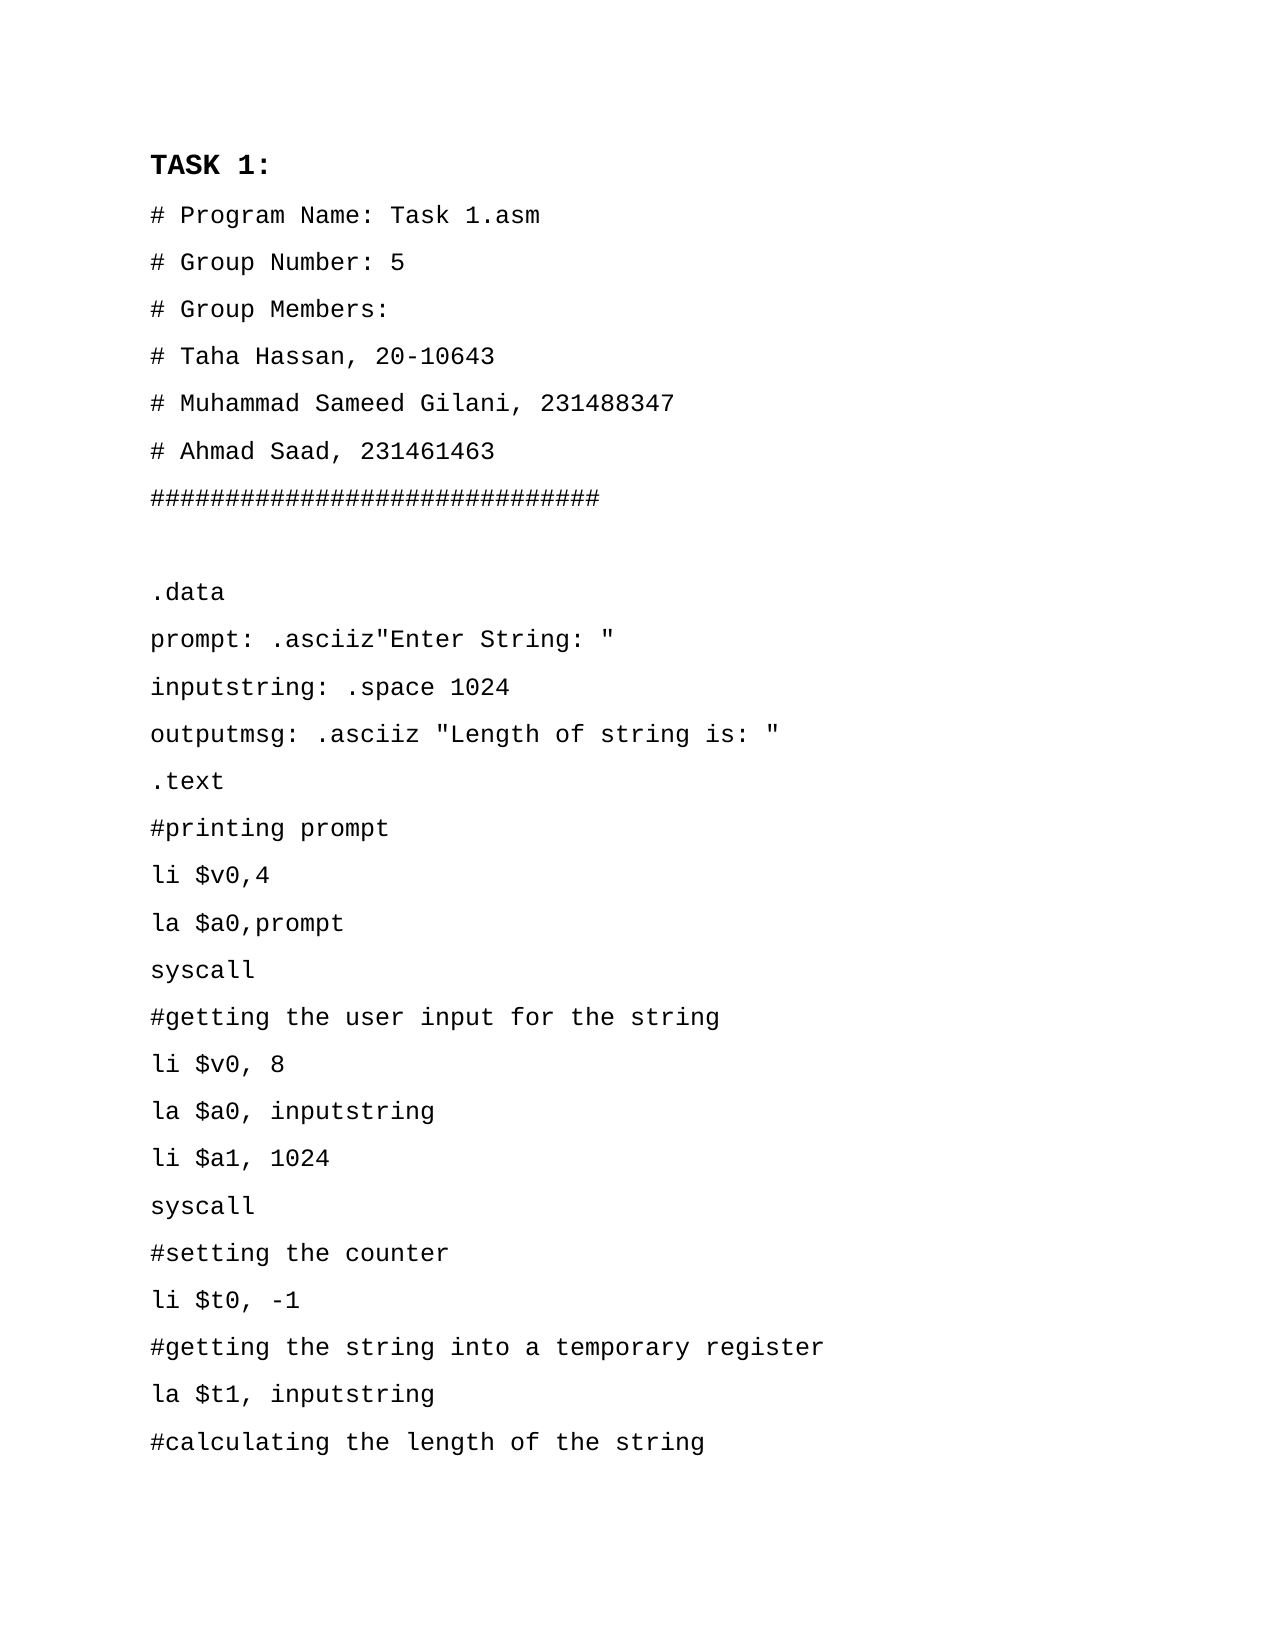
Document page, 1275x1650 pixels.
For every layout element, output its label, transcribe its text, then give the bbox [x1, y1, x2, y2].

text prompt: .asciiz"Enter String: " [150, 627, 1125, 655]
text la $t1, inputstring [150, 1382, 1125, 1410]
text #getting the string into a temporary register [150, 1335, 1125, 1363]
text # Taha Hassan, 20-10643 [150, 344, 1125, 372]
text .data [150, 580, 1125, 608]
text #printing prompt [150, 816, 1125, 844]
text #getting the user input for the string [150, 1004, 1125, 1033]
text syscall [150, 1193, 1125, 1222]
text syscall [150, 957, 1125, 986]
text # Muhammad Sameed Gilani, 231488347 [150, 391, 1125, 419]
text # Group Members: [150, 297, 1125, 325]
text # Group Number: 5 [150, 249, 1125, 278]
text inputstring: .space 1024 [150, 674, 1125, 702]
text la $a0, inputstring [150, 1099, 1125, 1127]
text li $t0, -1 [150, 1288, 1125, 1316]
text #setting the counter [150, 1240, 1125, 1269]
text la $a0,prompt [150, 910, 1125, 938]
text ############################## [150, 485, 1125, 514]
text li $v0, 8 [150, 1052, 1125, 1080]
text li $v0,4 [150, 863, 1125, 891]
text li $a1, 1024 [150, 1146, 1125, 1174]
text #calculating the length of the string [150, 1429, 1125, 1457]
text # Program Name: Task 1.asm [150, 202, 1125, 231]
text # Ahmad Saad, 231461463 [150, 438, 1125, 467]
text TASK 1: [150, 150, 1125, 183]
text .text [150, 768, 1125, 797]
text outputmsg: .asciiz "Length of string is: " [150, 721, 1125, 750]
